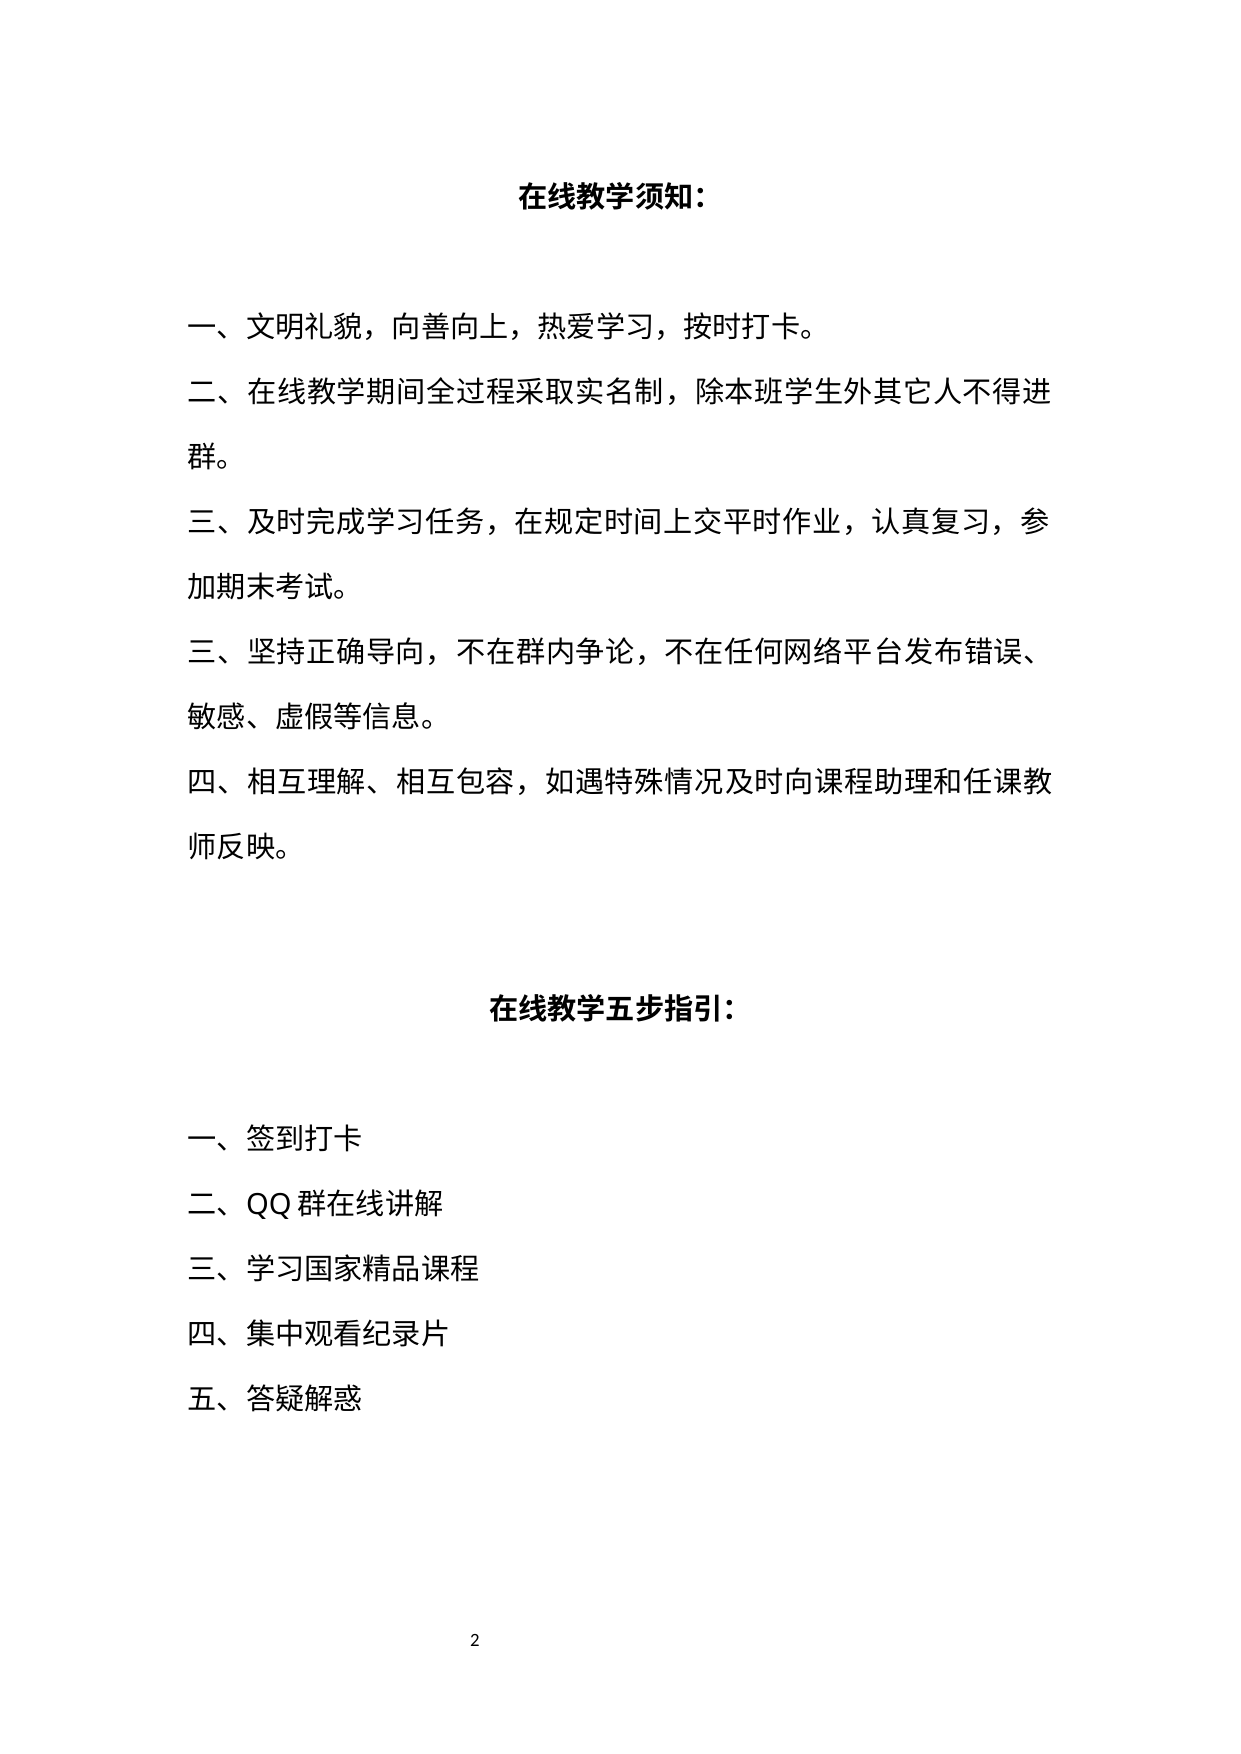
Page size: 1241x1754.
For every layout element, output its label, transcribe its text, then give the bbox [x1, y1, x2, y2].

list 签到打卡 [187, 1104, 1053, 1169]
list 学习国家精品课程 [187, 1234, 1053, 1299]
list 二、在线教学期间全过程采取实名制，除本班学生外其它人不得进群。 [187, 357, 1053, 487]
list 在线教学须知： [187, 162, 1053, 227]
text 在线教学五步指引： [187, 974, 1053, 1039]
list 一、文明礼貌，向善向上，热爱学习，按时打卡。 [187, 292, 1053, 357]
list 集中观看纪录片 [187, 1299, 1053, 1364]
list QQ群在线讲解 [187, 1169, 1053, 1234]
list 三、及时完成学习任务，在规定时间上交平时作业，认真复习，参加期末考试。 三、坚持正确导向，不在群内争论，不在任何网络平台发布错误、敏感、虚假等信息。 四、相互理解、相互包容，如遇特殊情况及时向课程助理和任课教师反映。 [187, 487, 1053, 909]
list 答疑解惑 [187, 1364, 1053, 1429]
